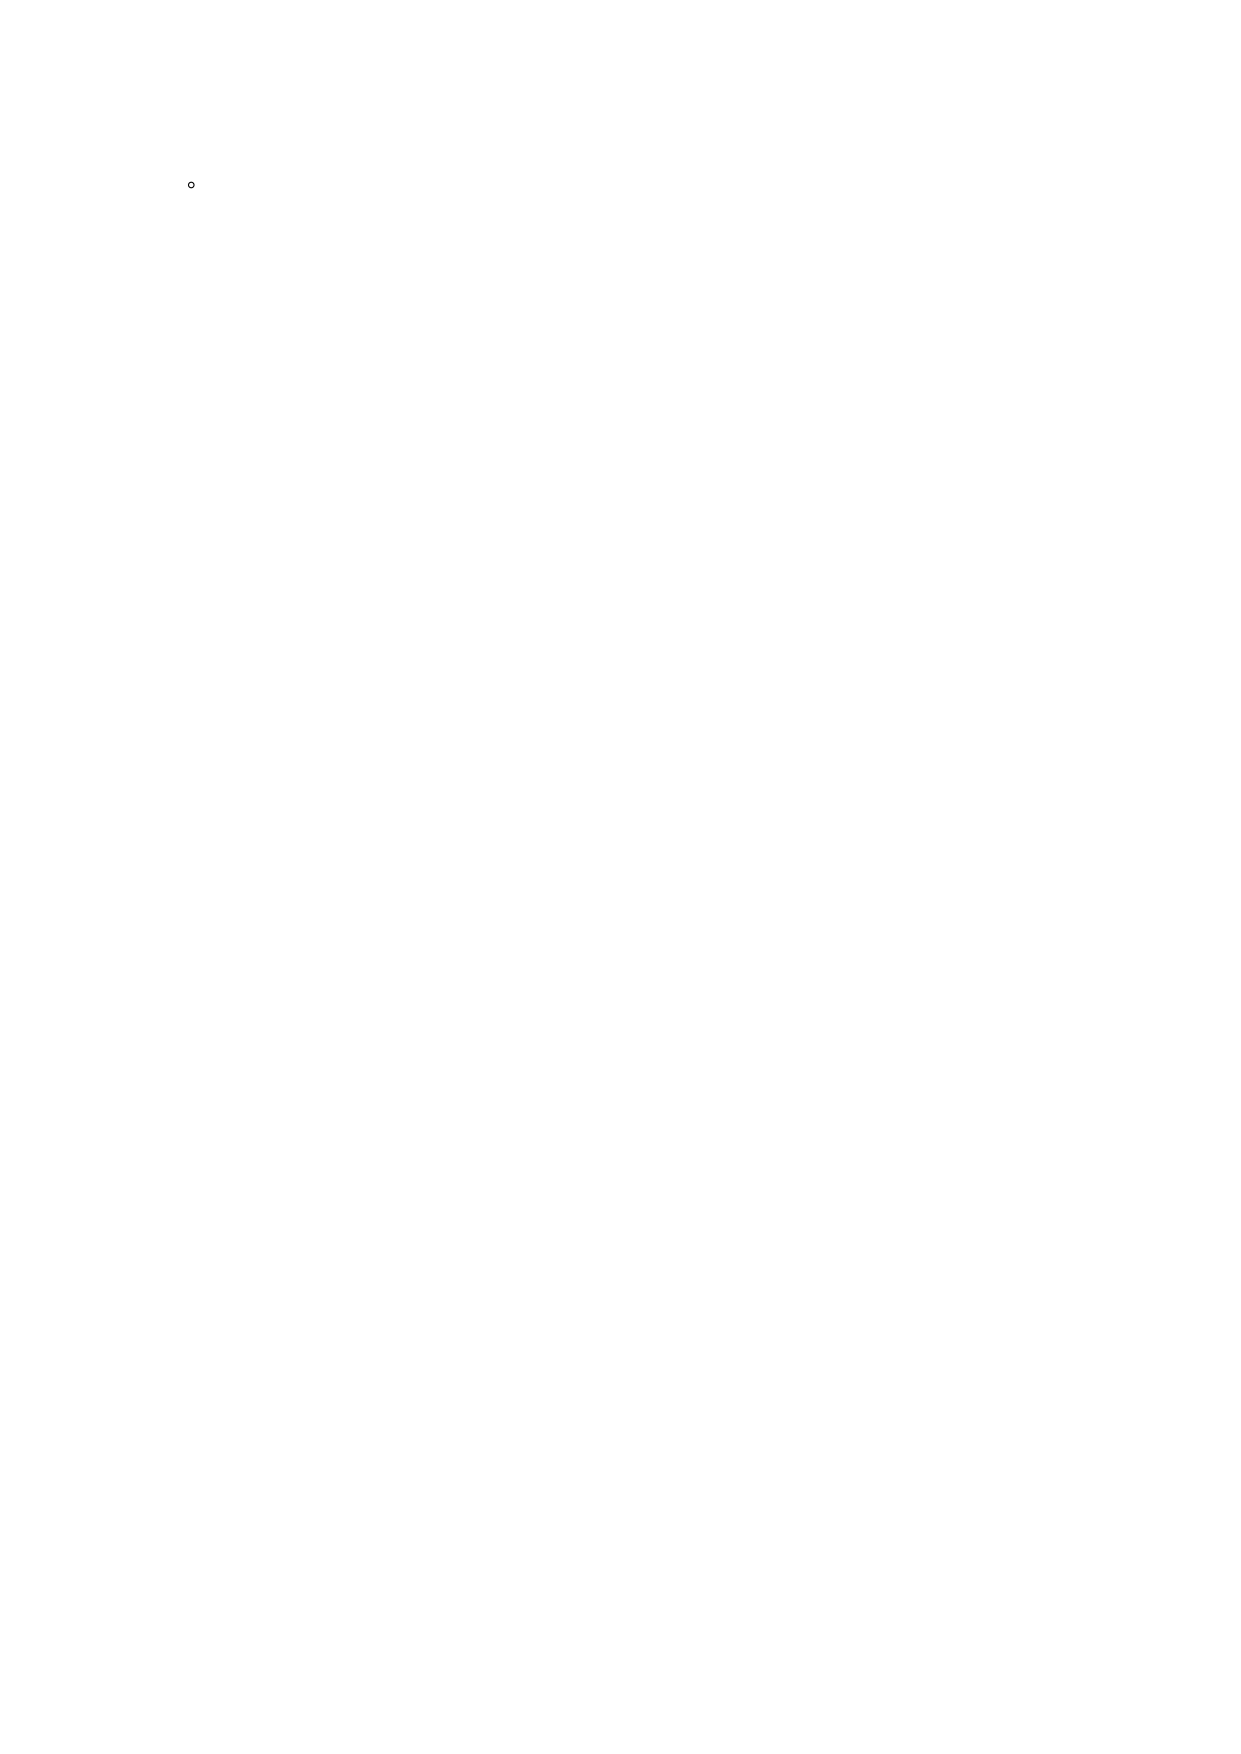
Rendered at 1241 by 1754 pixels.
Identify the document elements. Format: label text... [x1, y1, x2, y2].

text 。 [187, 162, 1053, 194]
